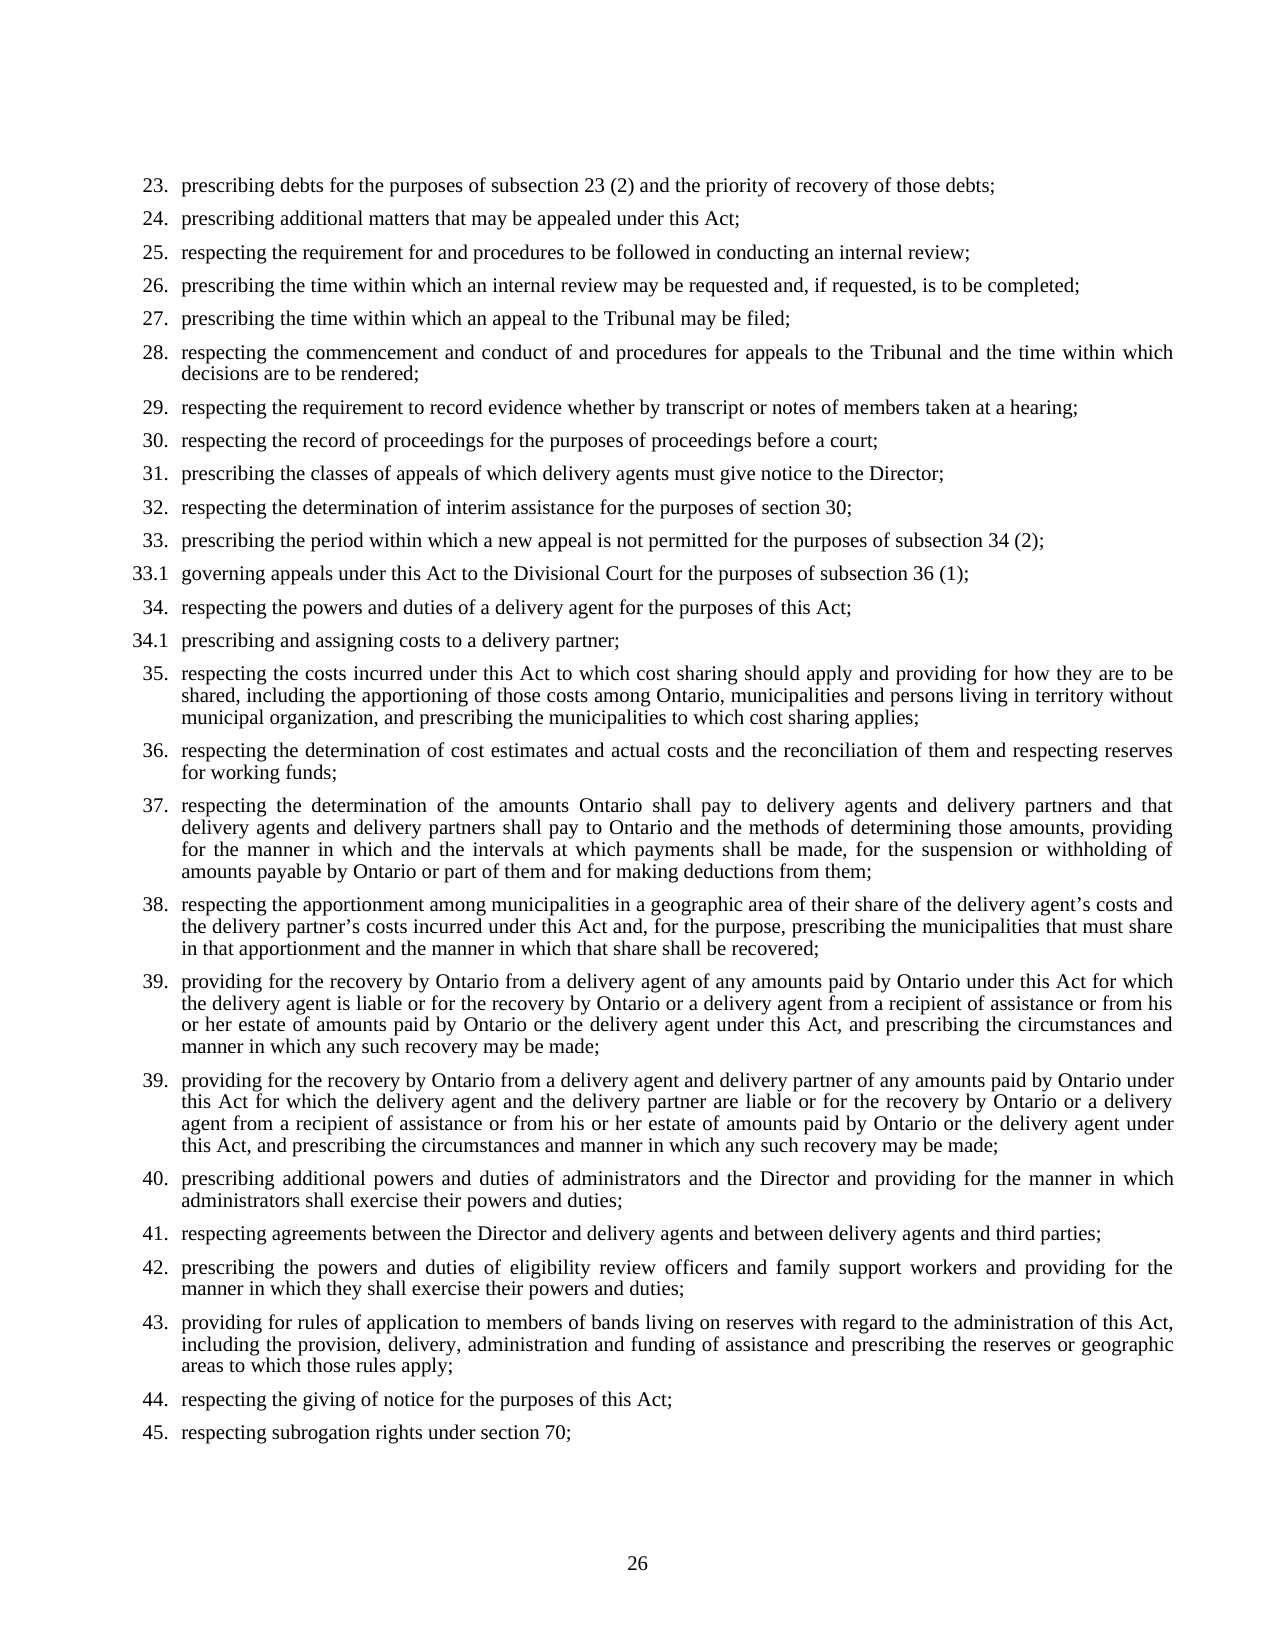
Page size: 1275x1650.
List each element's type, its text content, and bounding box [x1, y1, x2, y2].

text 39. providing for the recovery by Ontario from a delivery agent of any amounts paid by Ontario under this Act for which the delivery agent is liable or for the recovery by Ontario or a delivery agent from a recipient of assistance or from his or her estate of amounts paid by Ontario or the delivery agent under this Act, and prescribing the circumstances and manner in which any such recovery may be made; [125, 971, 1175, 1058]
text 42. prescribing the powers and duties of eligibility review officers and family support workers and providing for the manner in which they shall exercise their powers and duties; [125, 1257, 1175, 1300]
text 33. prescribing the period within which a new appeal is not permitted for the purposes of subsection 34 (2); [125, 530, 1175, 552]
text 25. respecting the requirement for and procedures to be followed in conducting an internal review; [125, 242, 1175, 263]
text 34. respecting the powers and duties of a delivery agent for the purposes of this Act; [125, 597, 1175, 618]
text 45. respecting subrogation rights under section 70; [125, 1422, 1175, 1444]
text 39. providing for the recovery by Ontario from a delivery agent and delivery partner of any amounts paid by Ontario under this Act for which the delivery agent and the delivery partner are liable or for the recovery by Ontario or a delivery agent from a recipient of assistance or from his or her estate of amounts paid by Ontario or the delivery agent under this Act, and prescribing the circumstances and manner in which any such recovery may be made; [125, 1069, 1175, 1157]
text 37. respecting the determination of the amounts Ontario shall pay to delivery agents and delivery partners and that delivery agents and delivery partners shall pay to Ontario and the methods of determining those amounts, providing for the manner in which and the intervals at which payments shall be made, for the suspension or withholding of amounts payable by Ontario or part of them and for making deductions from them; [125, 795, 1175, 882]
text 44. respecting the giving of notice for the purposes of this Act; [125, 1389, 1175, 1410]
text 35. respecting the costs incurred under this Act to which cost sharing should apply and providing for how they are to be shared, including the apportioning of those costs among Ontario, municipalities and persons living in territory without municipal organization, and prescribing the municipalities to which cost sharing applies; [125, 663, 1175, 729]
text 33.1 governing appeals under this Act to the Divisional Court for the purposes of subsection 36 (1); [125, 563, 1175, 585]
text 26. prescribing the time within which an internal review may be requested and, if requested, is to be completed; [125, 275, 1175, 297]
text 29. respecting the requirement to record evidence whether by transcript or notes of members taken at a hearing; [125, 397, 1175, 418]
text 24. prescribing additional matters that may be appealed under this Act; [125, 208, 1175, 230]
text 38. respecting the apportionment among municipalities in a geographic area of their share of the delivery agent’s costs and the delivery partner’s costs incurred under this Act and, for the purpose, prescribing the municipalities that must share in that apportionment and the manner in which that share shall be recovered; [125, 894, 1175, 959]
text 28. respecting the commencement and conduct of and procedures for appeals to the Tribunal and the time within which decisions are to be rendered; [125, 342, 1175, 385]
text 31. prescribing the classes of appeals of which delivery agents must give notice to the Director; [125, 463, 1175, 485]
text 34.1 prescribing and assigning costs to a delivery partner; [125, 630, 1175, 652]
text 40. prescribing additional powers and duties of administrators and the Director and providing for the manner in which administrators shall exercise their powers and duties; [125, 1168, 1175, 1212]
text 43. providing for rules of application to members of bands living on reserves with regard to the administration of this Act, including the provision, delivery, administration and funding of assistance and prescribing the reserves or geographic areas to which those rules apply; [125, 1312, 1175, 1377]
text 30. respecting the record of proceedings for the purposes of proceedings before a court; [125, 430, 1175, 452]
text 23. prescribing debts for the purposes of subsection 23 (2) and the priority of recovery of those debts; [125, 175, 1175, 197]
text 41. respecting agreements between the Director and delivery agents and between delivery agents and third parties; [125, 1223, 1175, 1245]
text 27. prescribing the time within which an appeal to the Tribunal may be filed; [125, 308, 1175, 330]
text 36. respecting the determination of cost estimates and actual costs and the reconciliation of them and respecting reserves for working funds; [125, 740, 1175, 784]
text 32. respecting the determination of interim assistance for the purposes of section 30; [125, 497, 1175, 518]
